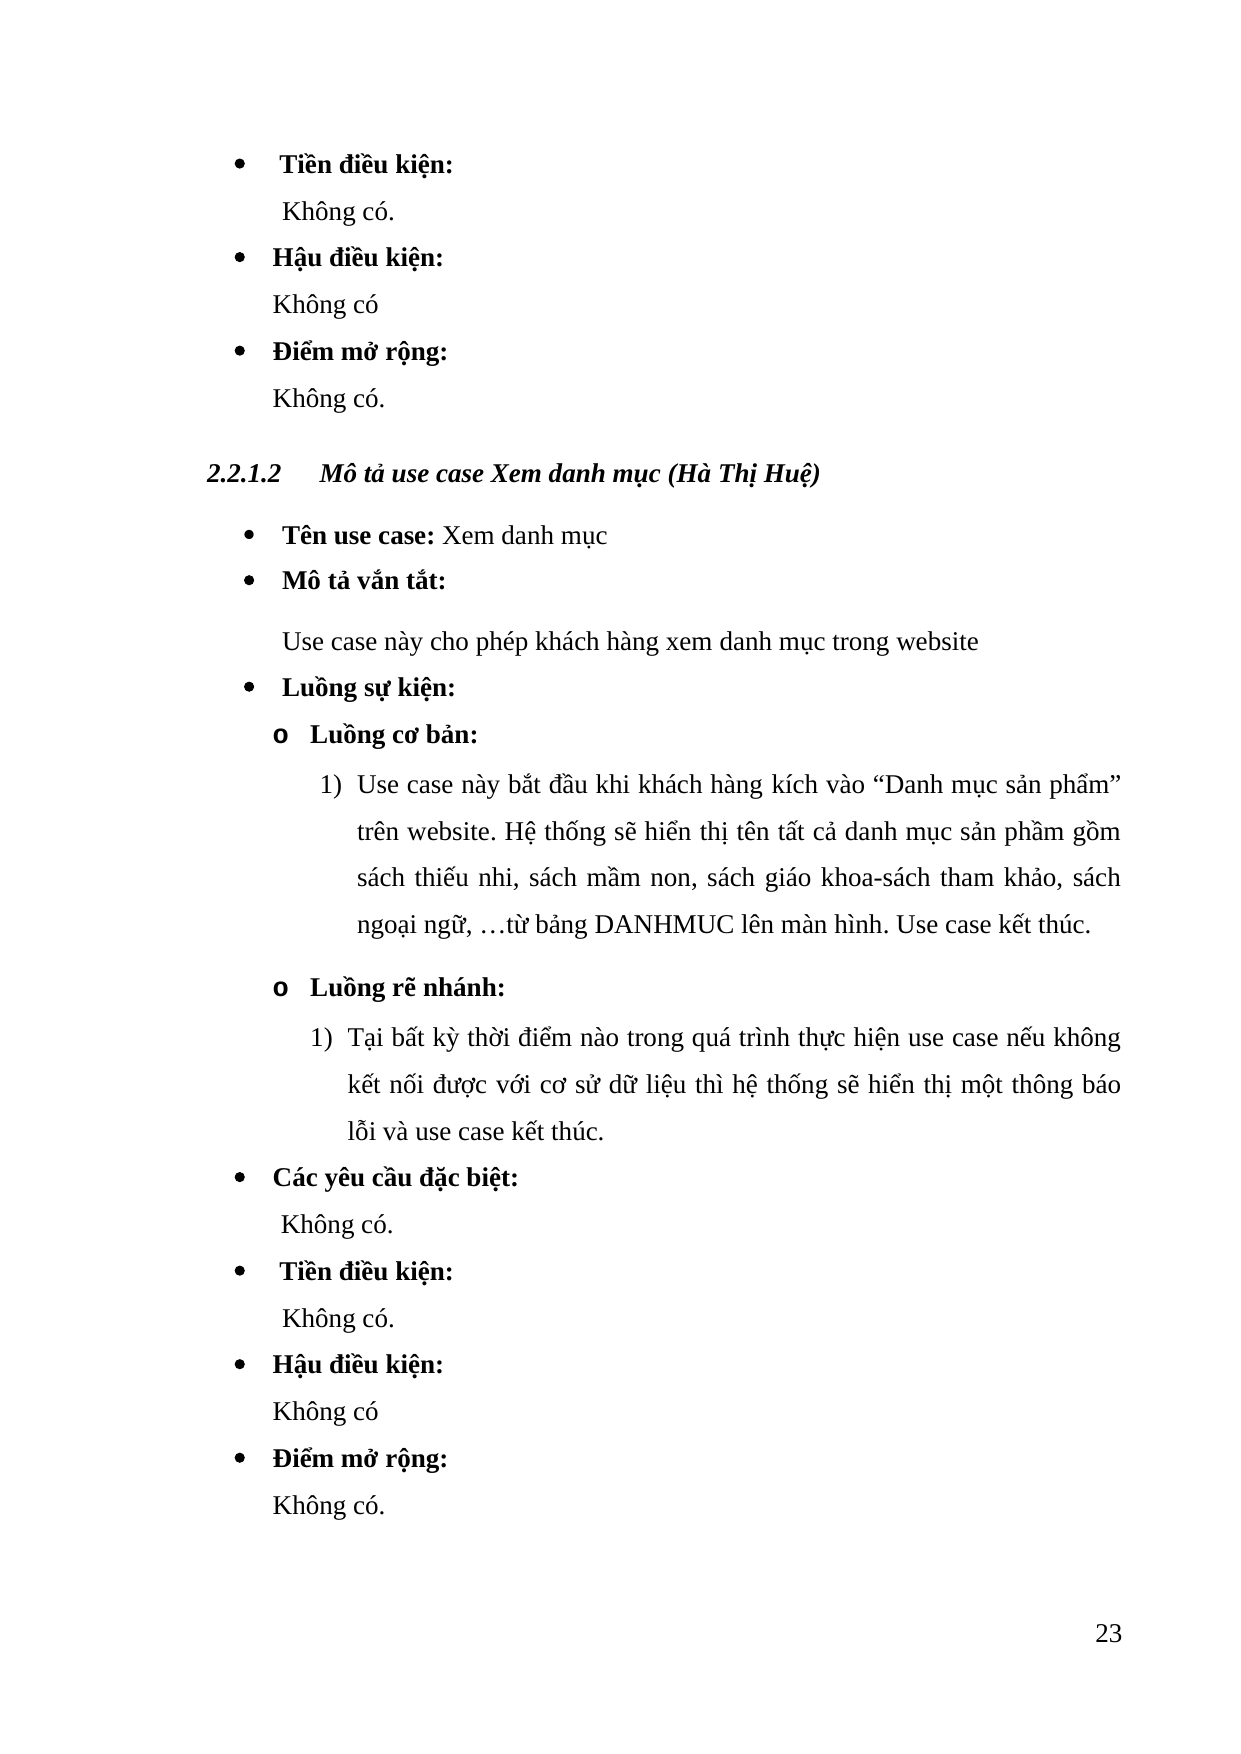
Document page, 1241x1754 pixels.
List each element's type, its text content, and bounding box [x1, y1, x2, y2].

list Mô tả vắn tắt: [244, 564, 1122, 596]
list Không có. [272, 1489, 1122, 1520]
list Tại bất kỳ thời điểm nào trong quá trình thực hiện use case nếu không kết nối được với cơ sử dữ liệu thì hệ thống sẽ hiển thị một thông báo lỗi và use case kết thúc. [310, 1021, 1122, 1146]
subtitle Mô tả use case Xem danh mục (Hà Thị Huệ) [207, 457, 1122, 489]
list Luồng sự kiện: [244, 671, 1122, 702]
list Không có [272, 1395, 1122, 1426]
list Use case này bắt đầu khi khách hàng kích vào “Danh mục sản phẩm” trên website. Hệ thống sẽ hiển thị tên tất cả danh mục sản phầm gồm sách thiếu nhi, sách mầm non, sách giáo khoa-sách tham khảo, sách ngoại ngữ, …từ bảng DANHMUC lên màn hình. Use case kết thúc. [319, 768, 1122, 939]
list Luồng cơ bản: [272, 718, 1122, 751]
list Use case này cho phép khách hàng xem danh mục trong website [282, 626, 1122, 657]
list Hậu điều kiện: [235, 241, 1122, 272]
text Không có. [282, 1302, 1122, 1333]
list Tiền điều kiện: [235, 1255, 1122, 1286]
list Điểm mở rộng: [235, 335, 1122, 366]
list Không có [272, 288, 1122, 319]
list Tiền điều kiện: [235, 148, 1122, 179]
list Không có. [272, 382, 1122, 413]
list Điểm mở rộng: [235, 1442, 1122, 1473]
list Tên use case: Xem danh mục [244, 519, 1122, 550]
list Luồng rẽ nhánh: [272, 971, 1122, 1005]
list Hậu điều kiện: [235, 1348, 1122, 1380]
list Các yêu cầu đặc biệt: [235, 1161, 1122, 1193]
list Không có. [281, 1208, 1122, 1239]
text Không có. [282, 194, 1122, 226]
